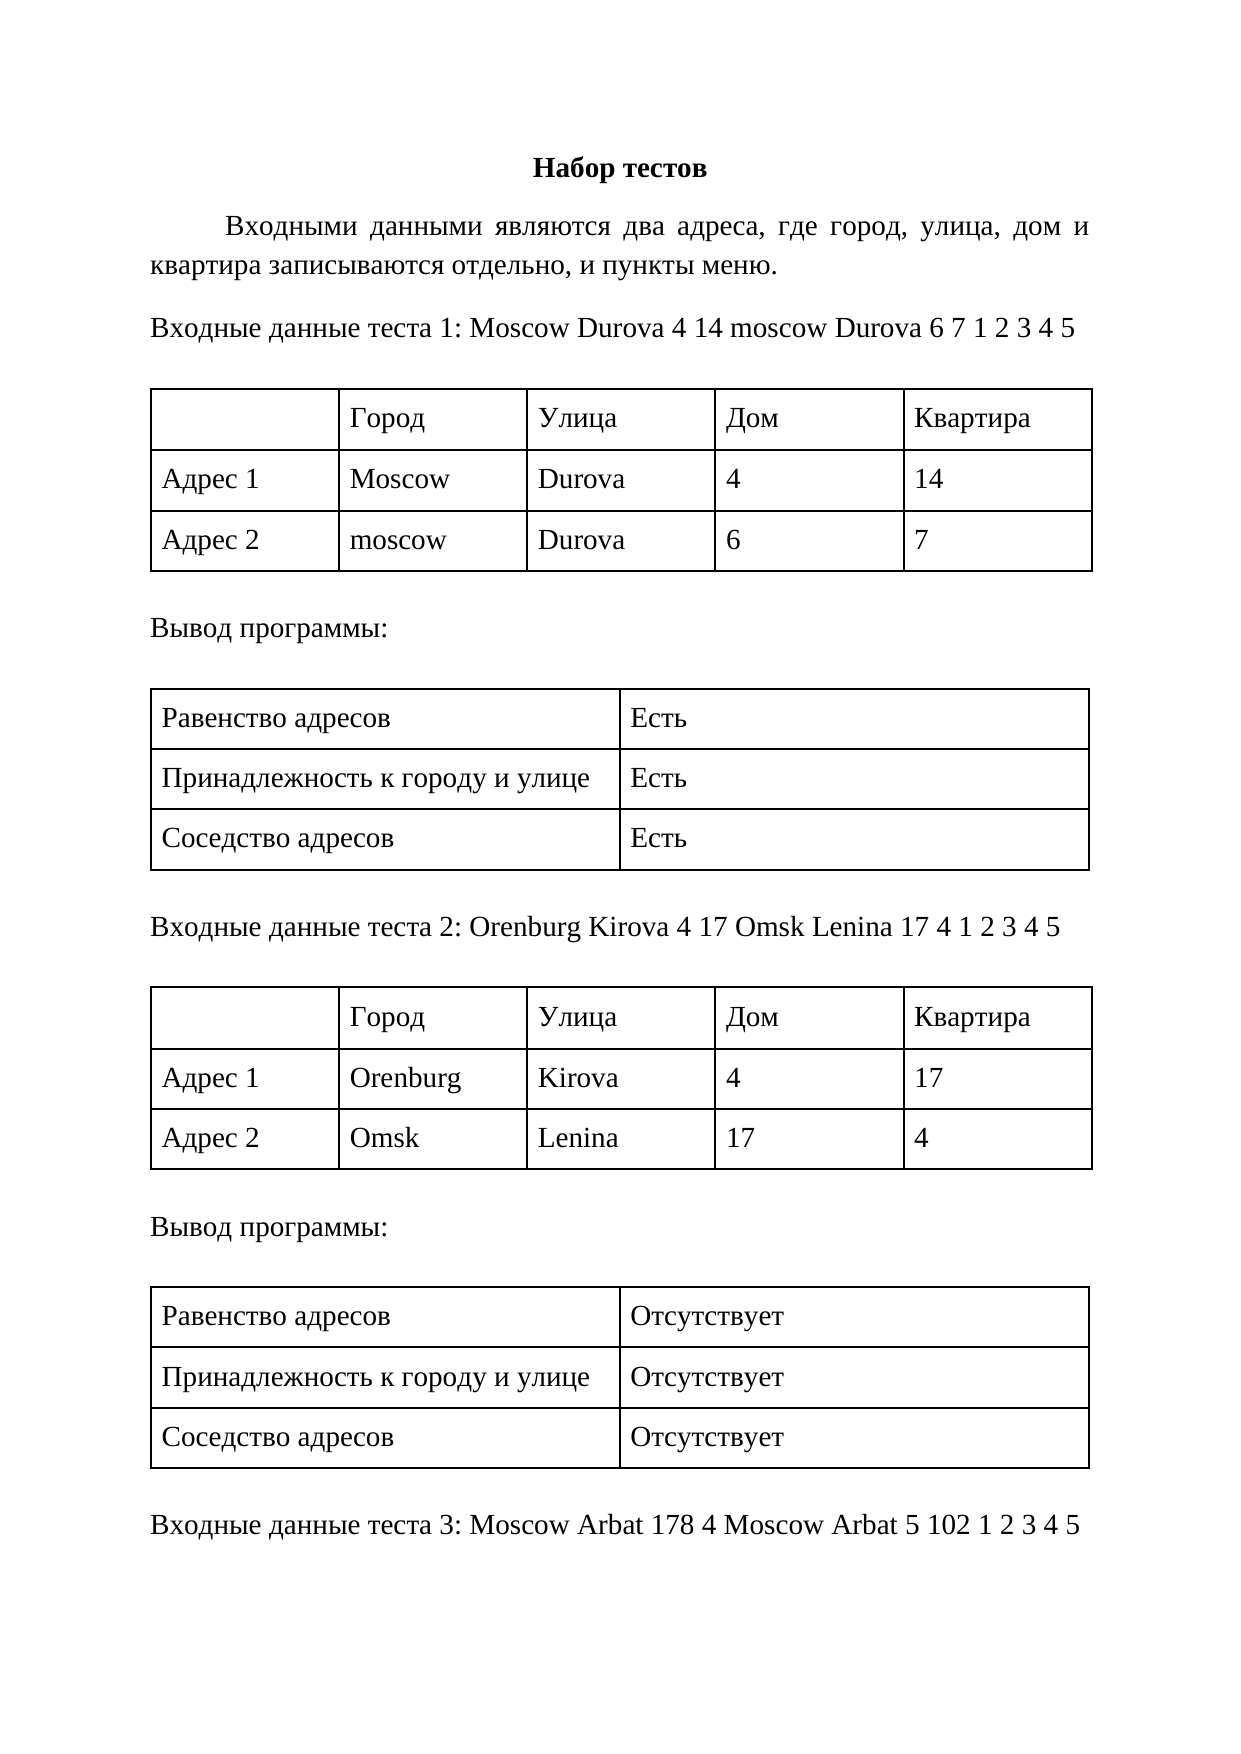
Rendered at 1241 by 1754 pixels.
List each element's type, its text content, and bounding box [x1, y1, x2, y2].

table_cell 17 [905, 1050, 1091, 1108]
table_cell 6 [716, 512, 903, 570]
text Входные данные теста 3: Moscow Arbat 178 4 Moscow Arbat 5 102 1 2 3 4 5 [150, 1507, 1090, 1541]
table_cell moscow [340, 512, 526, 570]
text Вывод программы: [150, 1209, 1090, 1242]
text Входные данные теста 2: Orenburg Kirova 4 17 Omsk Lenina 17 4 1 2 3 4 5 [150, 909, 1090, 943]
table_cell Durova [528, 512, 714, 570]
table_cell Адрес 1 [152, 1050, 338, 1108]
table_cell 14 [905, 451, 1091, 509]
table_cell Принадлежность к городу и улице [152, 750, 619, 808]
table_cell Соседство адресов [152, 1409, 619, 1467]
text Набор тестов [150, 150, 1090, 183]
table_cell Moscow [340, 451, 526, 509]
table_cell Durova [528, 451, 714, 509]
table_header Дом [716, 390, 903, 449]
text Входными данными являются два адреса, где город, улица, дом и квартира записываются отдельно, и пункты меню. [150, 208, 1090, 281]
table_cell Соседство адресов [152, 810, 619, 868]
table_cell Есть [621, 810, 1088, 868]
table_cell Адрес 2 [152, 1110, 338, 1168]
table_cell Принадлежность к городу и улице [152, 1348, 619, 1407]
table_header Дом [716, 988, 903, 1048]
table_cell 4 [905, 1110, 1091, 1168]
table_cell Адрес 1 [152, 451, 338, 509]
table_header Улица [528, 988, 714, 1048]
table_cell Kirova [528, 1050, 714, 1108]
table_cell Есть [621, 750, 1088, 808]
table_header Город [340, 988, 526, 1048]
table_header Квартира [905, 988, 1091, 1048]
text Входные данные теста 1: Moscow Durova 4 14 moscow Durova 6 7 1 2 3 4 5 [150, 311, 1090, 344]
table_cell Omsk [340, 1110, 526, 1168]
table_header Равенство адресов [152, 1288, 619, 1346]
table_cell Orenburg [340, 1050, 526, 1108]
table_cell 4 [716, 451, 903, 509]
table_header [152, 988, 338, 1048]
table_header Город [340, 390, 526, 449]
table_header [152, 390, 338, 449]
table_cell Отсутствует [621, 1409, 1088, 1467]
table_cell 17 [716, 1110, 903, 1168]
table_header Улица [528, 390, 714, 449]
table_cell Адрес 2 [152, 512, 338, 570]
text Вывод программы: [150, 610, 1090, 644]
table_cell Отсутствует [621, 1348, 1088, 1407]
table_cell 7 [905, 512, 1091, 570]
table_cell 4 [716, 1050, 903, 1108]
table_cell Lenina [528, 1110, 714, 1168]
table_header Равенство адресов [152, 690, 619, 748]
table_header Есть [621, 690, 1088, 748]
table_header Отсутствует [621, 1288, 1088, 1346]
table_header Квартира [905, 390, 1091, 449]
